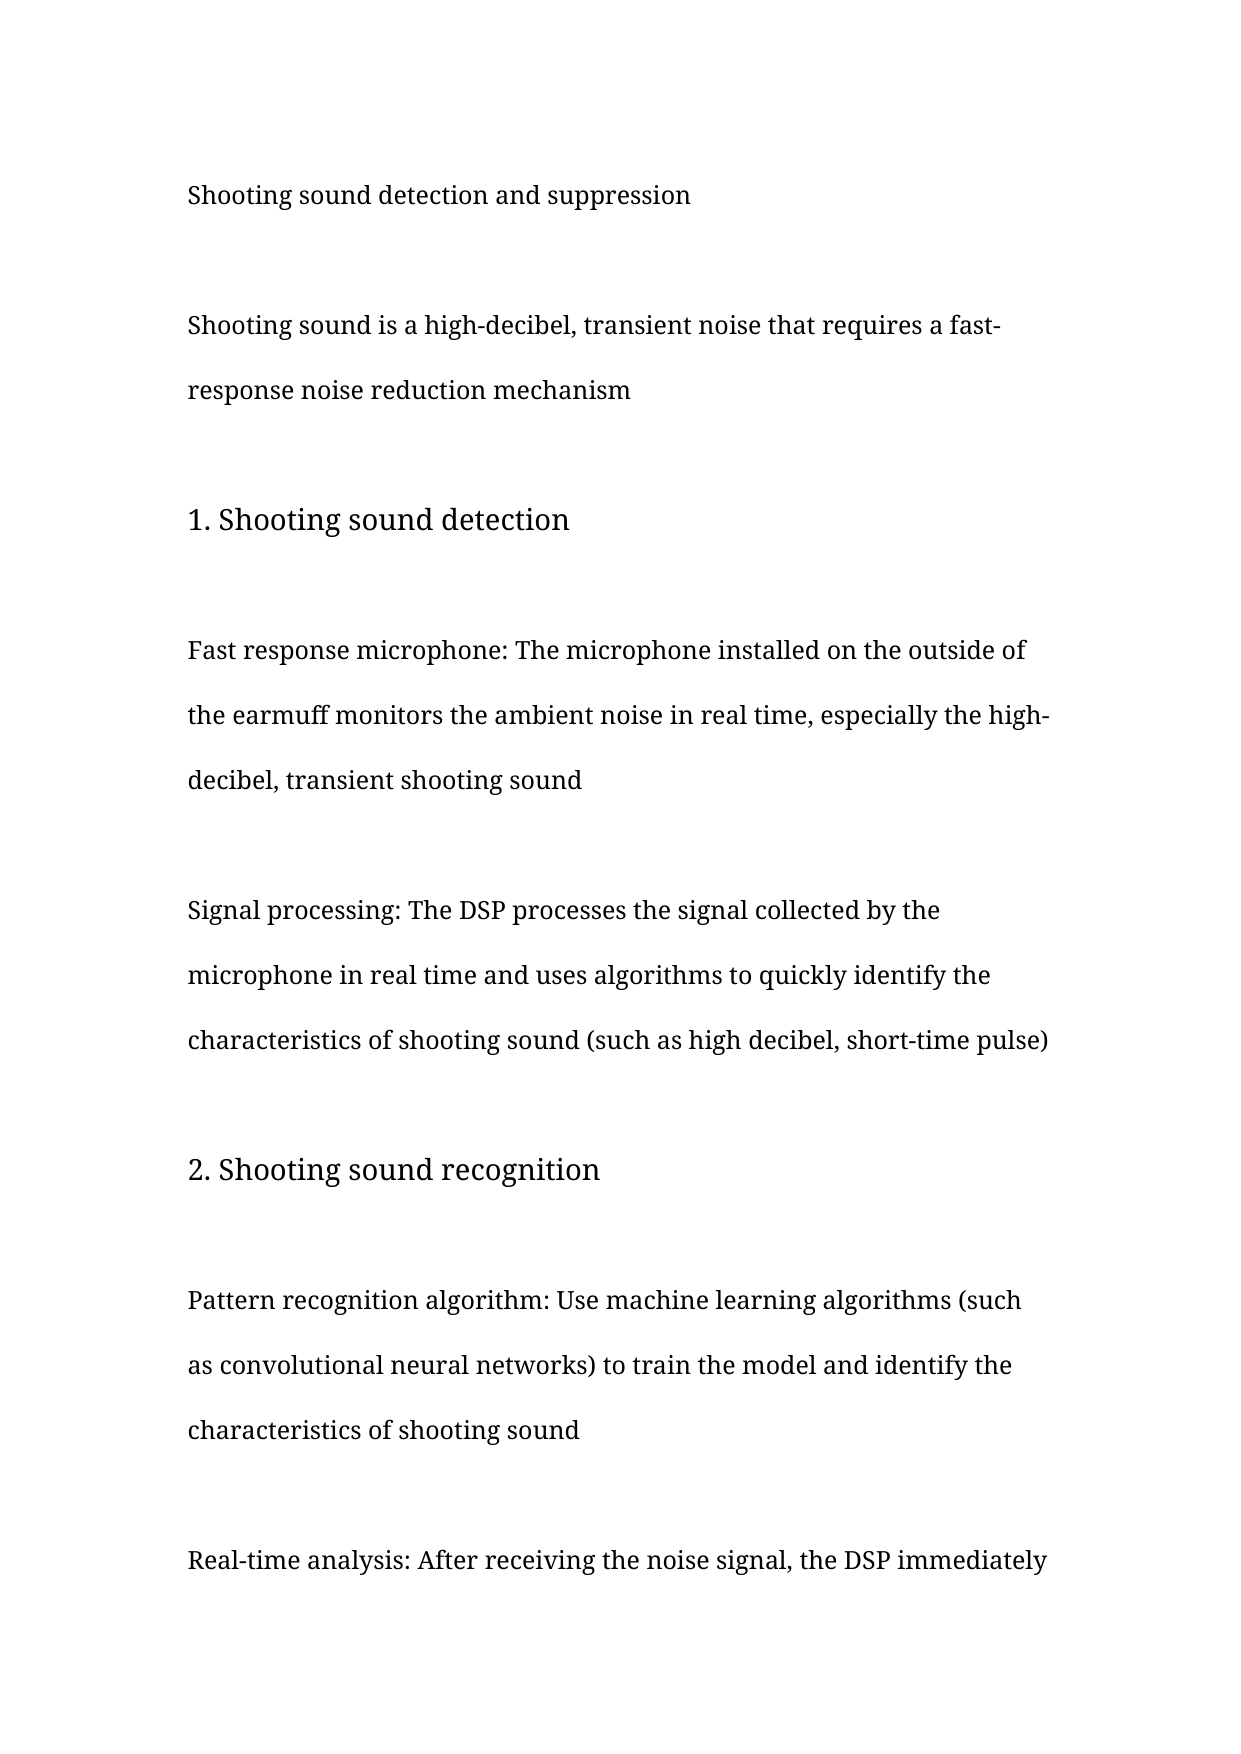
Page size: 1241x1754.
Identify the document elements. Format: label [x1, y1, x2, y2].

text [187, 162, 1053, 1592]
